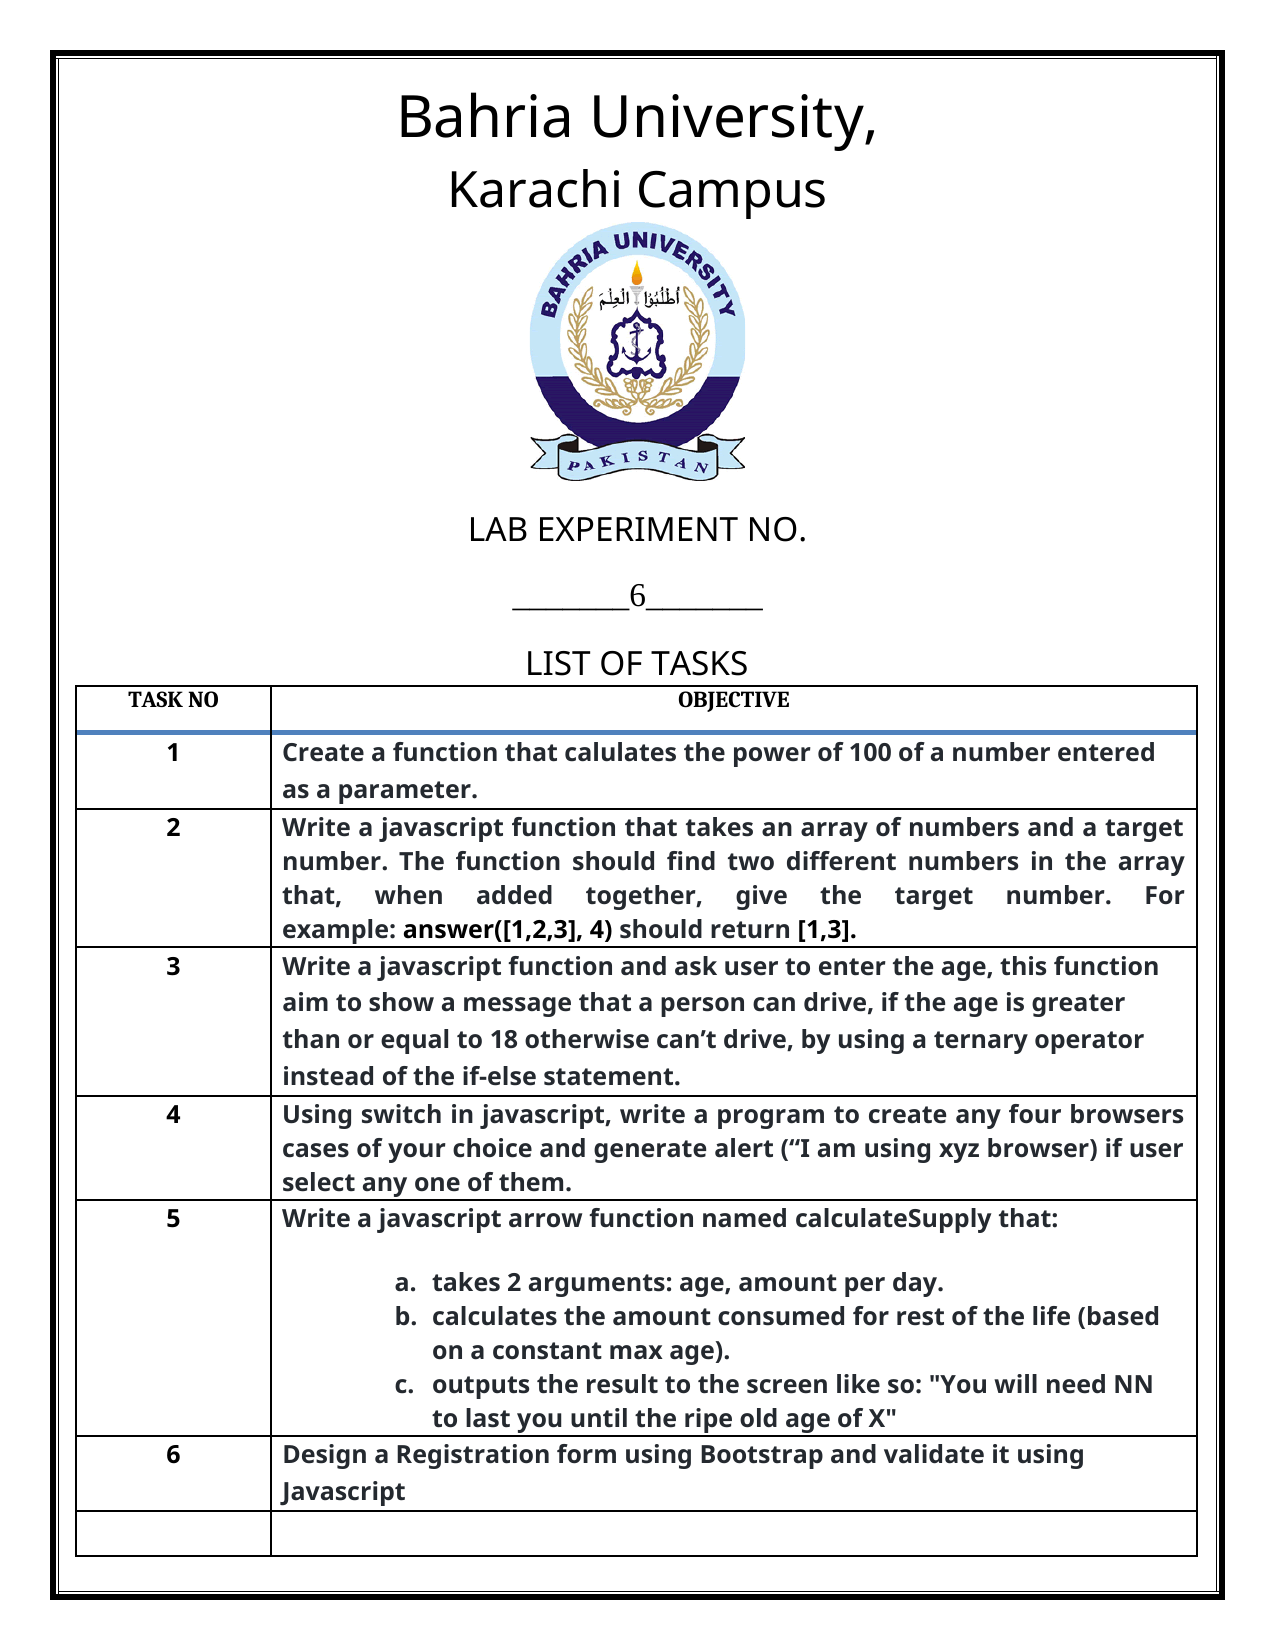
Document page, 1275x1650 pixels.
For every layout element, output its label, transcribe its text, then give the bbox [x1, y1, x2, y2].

table_cell Write a javascript function and ask user to enter the age, this function aim to show a message that a person can drive, if the age is greater than or equal to 18 otherwise can’t drive, by using a ternary operator instead of the if-else statement. [272, 948, 1196, 1094]
table_cell Create a function that calulates the power of 100 of a number entered as a parameter. [272, 735, 1196, 808]
table_cell [272, 1512, 1196, 1554]
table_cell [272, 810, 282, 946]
table_cell 1 [77, 735, 270, 808]
text _______6_______ [75, 575, 1200, 613]
table_cell 2 [77, 810, 270, 946]
picture [529, 222, 746, 481]
table_cell Design a Registration form using Bootstrap and validate it using Javascript [272, 1437, 1196, 1509]
text LIST OF TASKS [125, 640, 1200, 685]
table_header OBJECTIVE [272, 687, 1196, 730]
table_cell [77, 1512, 270, 1554]
text Karachi Campus [75, 154, 1200, 223]
table_cell Write a javascript arrow function named calculateSupply that: takes 2 arguments: age, amount per day. calculates the amount consumed for rest of the life (based on a constant max age). outputs the result to the screen like so: "You will need NN to last you until the ripe old age of X" [272, 1201, 394, 1434]
table_cell 4 [77, 1097, 270, 1199]
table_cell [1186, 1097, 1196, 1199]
text LAB EXPERIMENT NO. [75, 505, 1200, 551]
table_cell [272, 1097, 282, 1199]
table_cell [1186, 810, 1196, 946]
text Bahria University, [75, 75, 1200, 154]
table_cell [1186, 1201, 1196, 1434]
table_cell 5 [77, 1201, 270, 1434]
table_cell 3 [77, 948, 270, 1094]
table_cell 6 [77, 1437, 270, 1509]
table_header TASK NO [77, 687, 270, 730]
